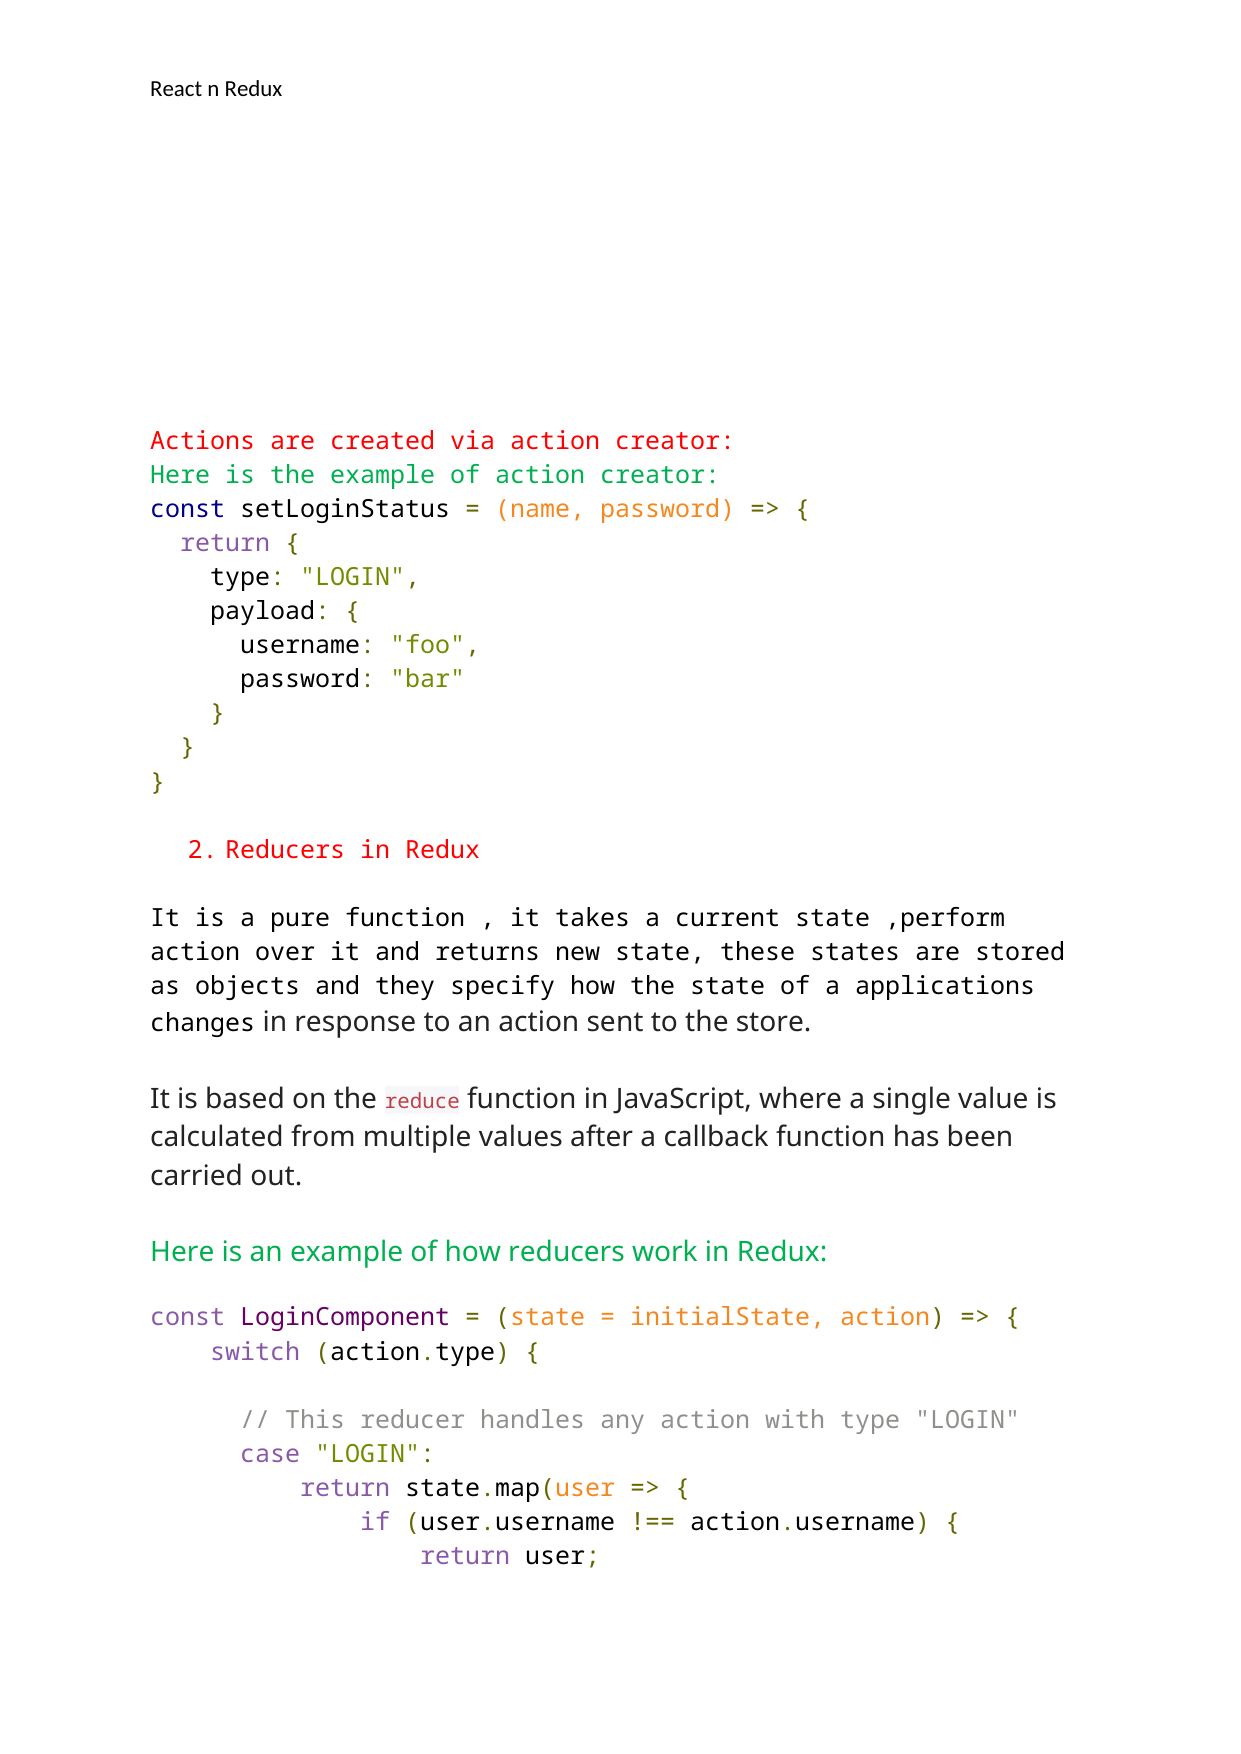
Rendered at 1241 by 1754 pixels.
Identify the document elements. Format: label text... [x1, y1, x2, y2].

text Here is the example of action creator: [150, 457, 1090, 491]
text } [150, 763, 1090, 797]
text const LoginComponent = (state = initialState, action) => { [150, 1299, 1090, 1333]
text case "LOGIN": [150, 1435, 1090, 1469]
text } [150, 695, 1090, 729]
text Here is an example of how reducers work in Redux: [150, 1232, 1090, 1270]
text Actions are created via action creator: [150, 422, 1090, 457]
text It is a pure function , it takes a current state ,perform action over it and returns new state, these states are stored as objects and they specify how the state of a applications changes in response to an action sent to the store. [150, 899, 1090, 1040]
text const setLoginStatus = (name, password) => { [150, 491, 1090, 525]
text payload: { [150, 593, 1090, 627]
text } [150, 729, 1090, 763]
text return user; [150, 1537, 1090, 1572]
text // This reducer handles any action with type "LOGIN" [150, 1401, 1090, 1435]
list Reducers in Redux [187, 831, 1090, 865]
text return { [150, 525, 1090, 559]
text username: "foo", [150, 627, 1090, 661]
text type: "LOGIN", [150, 559, 1090, 593]
text switch (action.type) { [150, 1333, 1090, 1367]
text return state.map(user => { [150, 1469, 1090, 1503]
text password: "bar" [150, 661, 1090, 695]
text if (user.username !== action.username) { [150, 1503, 1090, 1537]
text It is based on the reduce function in JavaScript, where a single value is calculated from multiple values after a callback function has been carried out. [302, 1078, 1090, 1193]
